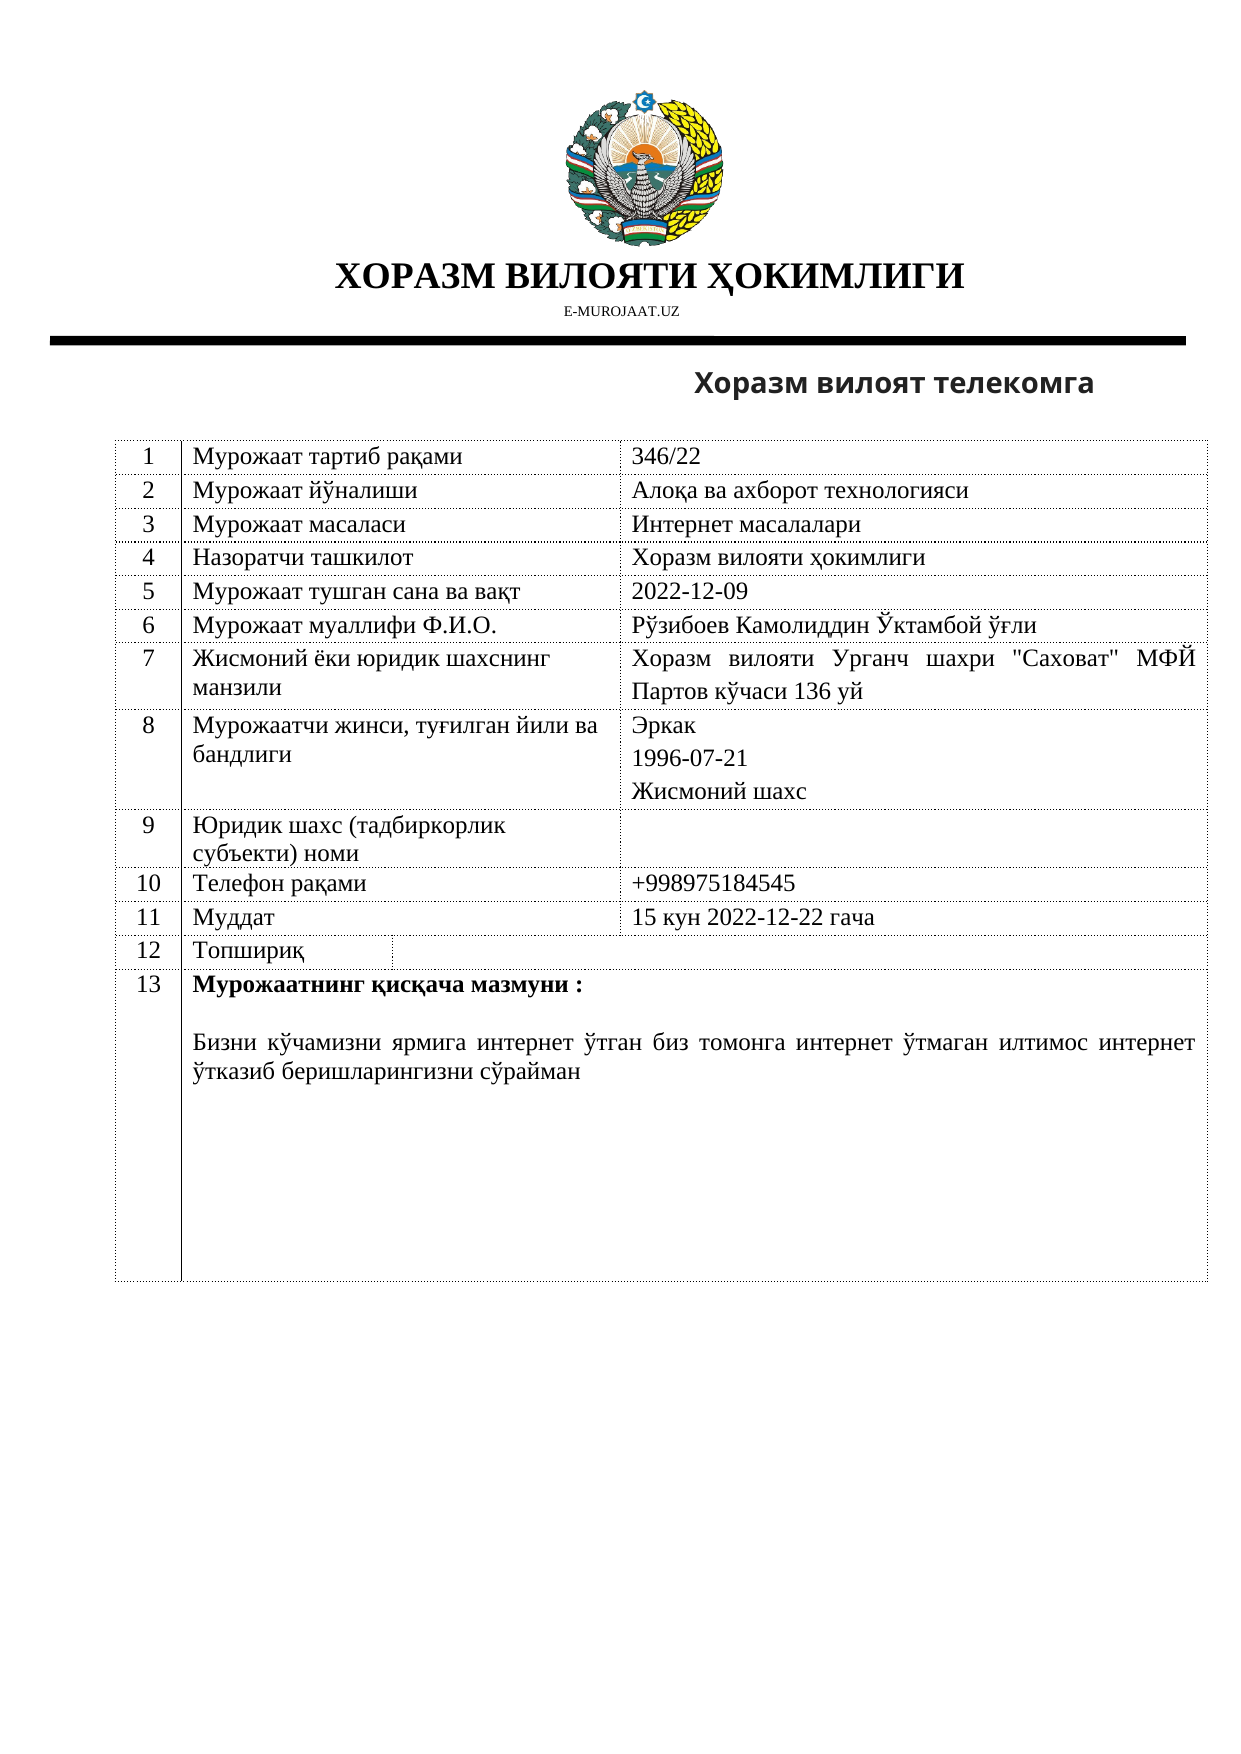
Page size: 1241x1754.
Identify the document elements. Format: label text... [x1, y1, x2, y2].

table_cell 15 кун 2022-12-22 гача [620, 901, 1208, 934]
table_cell Назоратчи ташкилот [182, 541, 620, 575]
table_cell Телефон рақами [182, 867, 620, 901]
table_cell Мурожаат муаллифи Ф.И.О. [182, 609, 620, 642]
table_cell 11 [115, 901, 181, 934]
table_cell Мурожаат масаласи [182, 508, 620, 541]
table_cell Мурожаат тушган сана ва вақт [182, 575, 620, 609]
table_header 1 [115, 440, 181, 474]
table_cell 5 [115, 575, 181, 609]
table_cell Мурожаатчи жинси, туғилган йили ва бандлиги [182, 709, 620, 809]
text Хоразм вилоят телекомга [694, 362, 1122, 402]
table_cell Мурожаатнинг қисқача мазмуни : Бизни кўчамизни ярмига интернет ўтган биз томонга интернет ўтмаган илтимос интернет ўтказиб беришларингизни сўрайман [182, 969, 1208, 1281]
table_cell 9 [115, 809, 181, 867]
text ХОРАЗМ ВИЛОЯТИ ҲОКИМЛИГИ [177, 89, 1122, 297]
table_cell Топшириқ [182, 935, 392, 968]
table_cell 3 [115, 508, 181, 541]
table_cell Интернет масалалари [620, 508, 1208, 541]
text E-MUROJAAT.UZ [121, 303, 1122, 320]
table_cell 4 [115, 541, 181, 575]
table_header Мурожаат тартиб рақами [181, 440, 620, 474]
table_cell 12 [115, 935, 181, 968]
table_cell +998975184545 [620, 867, 1208, 901]
table_cell Хоразм вилояти ҳокимлиги [620, 541, 1208, 575]
table_cell Мурожаат йўналиши [182, 474, 620, 508]
picture [562, 88, 725, 248]
table_cell [392, 935, 1208, 968]
table_cell [620, 809, 1208, 867]
table_cell Эркак 1996-07-21 Жисмоний шахс [620, 709, 1208, 809]
table_cell Хоразм вилояти Урганч шахри "Саховат" МФЙ Партов кўчаси 136 уй [620, 642, 1208, 709]
table_cell Рўзибоев Камолиддин Ўктамбой ўғли [620, 609, 1208, 642]
table_cell 6 [115, 609, 181, 642]
table_cell 10 [115, 867, 181, 901]
table_cell Алоқа ва ахборот технологияси [620, 474, 1208, 508]
table_cell 8 [115, 709, 181, 809]
table_cell 13 [115, 969, 181, 1281]
table_cell 2022-12-09 [620, 575, 1208, 609]
table_header 346/22 [620, 440, 1208, 474]
table_cell 7 [115, 642, 181, 709]
table_cell 2 [115, 474, 181, 508]
table_cell Юридик шахс (тадбиркорлик субъекти) номи [182, 809, 620, 867]
table_cell Муддат [182, 901, 620, 934]
table_cell Жисмоний ёки юридик шахснинг манзили [182, 642, 620, 709]
